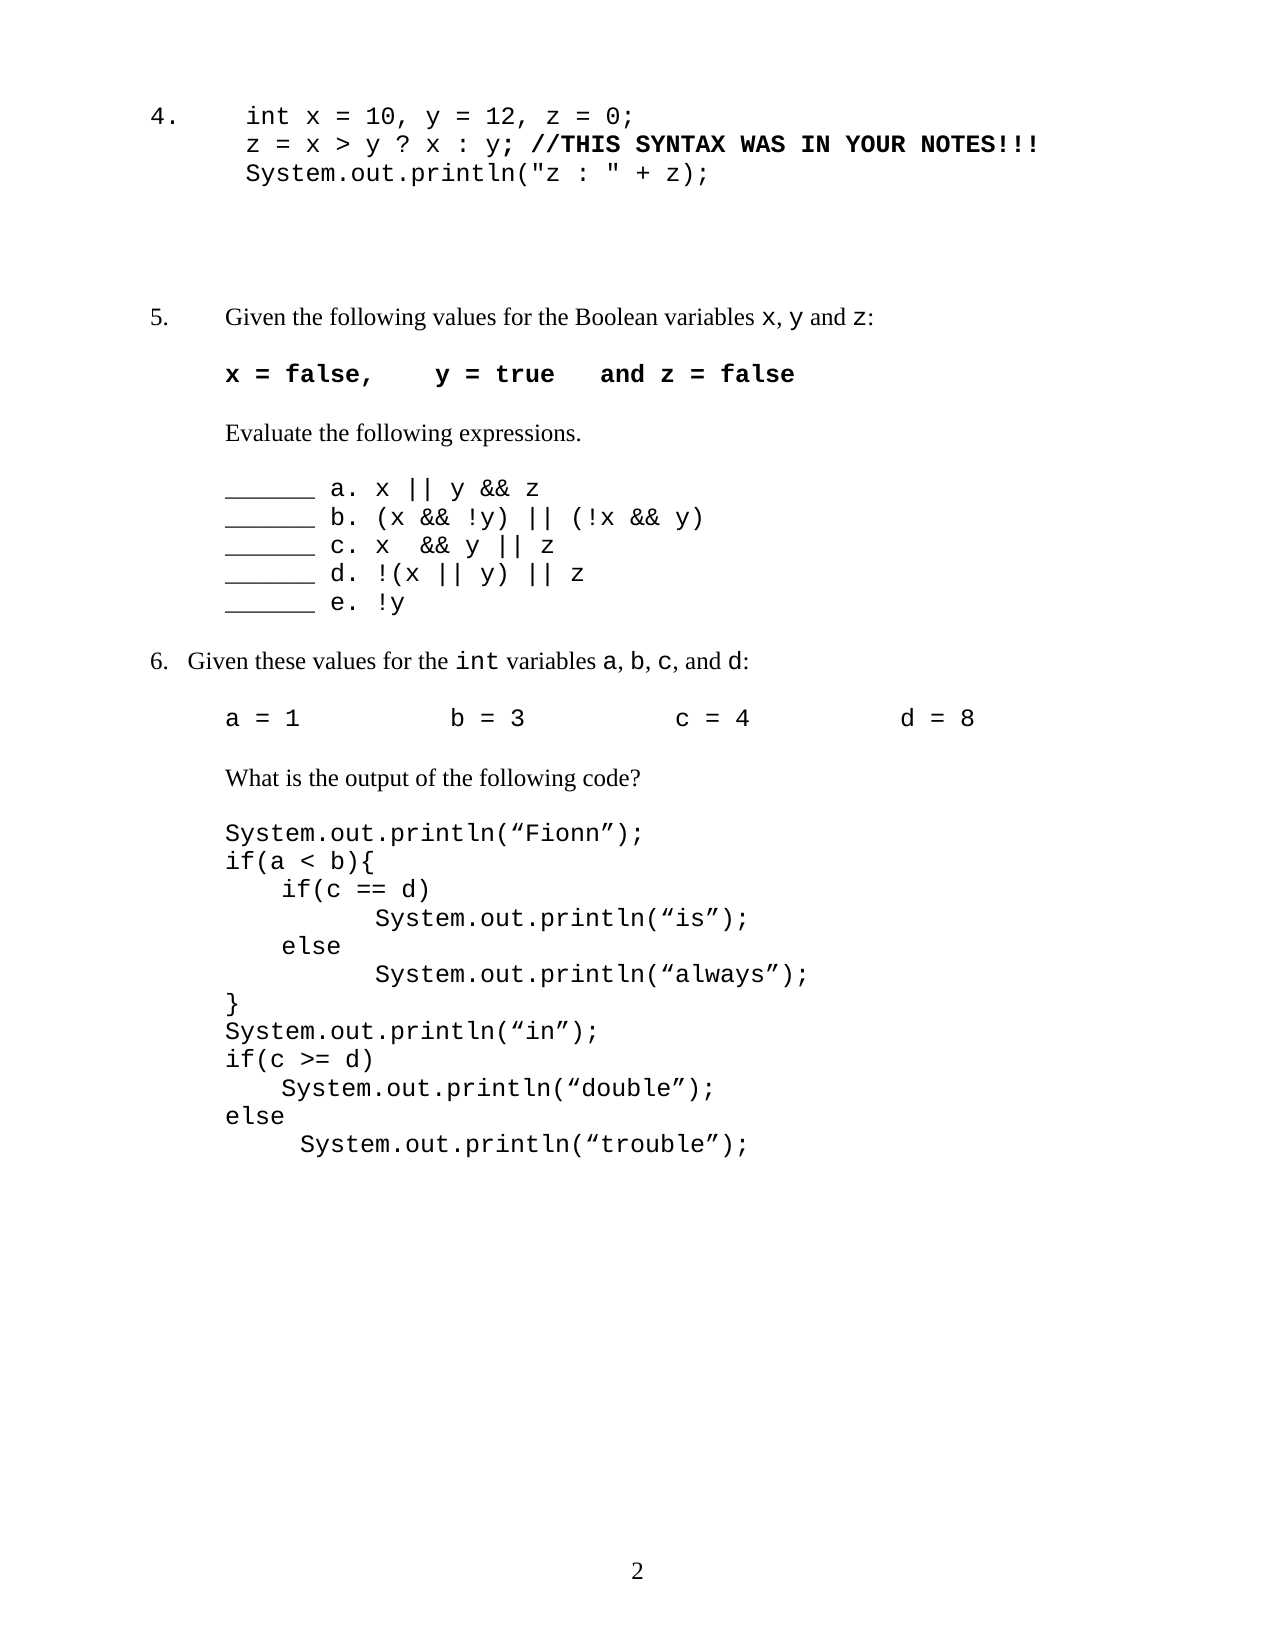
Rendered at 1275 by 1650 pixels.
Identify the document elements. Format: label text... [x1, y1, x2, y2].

text 5. Given the following values for the Boolean variables x, y and z: [150, 302, 1125, 333]
text else [150, 1104, 1125, 1132]
text 6. Given these values for the int variables a, b, c, and d: [150, 646, 1125, 677]
text System.out.println("z : " + z); [150, 160, 1125, 189]
text a = 1 b = 3 c = 4 d = 8 [150, 706, 1125, 734]
text System.out.println(“double”); [150, 1075, 1125, 1104]
text } [150, 990, 1125, 1019]
text System.out.println(“Fionn”); [150, 820, 1125, 849]
text System.out.println(“in”); [150, 1019, 1125, 1047]
text if(c == d) [150, 877, 1125, 905]
text System.out.println(“always”); [150, 962, 1125, 990]
text Evaluate the following expressions. [225, 418, 1125, 447]
text 4. int x = 10, y = 12, z = 0; [150, 104, 1125, 132]
text z = x > y ? x : y; //THIS SYNTAX WAS IN YOUR NOTES!!! [150, 132, 1125, 160]
text x = false, y = true and z = false [150, 362, 1125, 390]
text else [150, 934, 1125, 962]
text ______ d. !(x || y) || z [150, 561, 1125, 589]
text ______ b. (x && !y) || (!x && y) [150, 504, 1125, 532]
text if(a < b){ [150, 849, 1125, 877]
text System.out.println(“trouble”); [150, 1132, 1125, 1160]
text ______ c. x && y || z [150, 532, 1125, 561]
text if(c >= d) [150, 1047, 1125, 1075]
text What is the output of the following code? [150, 763, 1125, 792]
text ______ e. !y [150, 589, 1125, 617]
text ______ a. x || y && z [150, 476, 1125, 504]
text System.out.println(“is”); [150, 905, 1125, 934]
